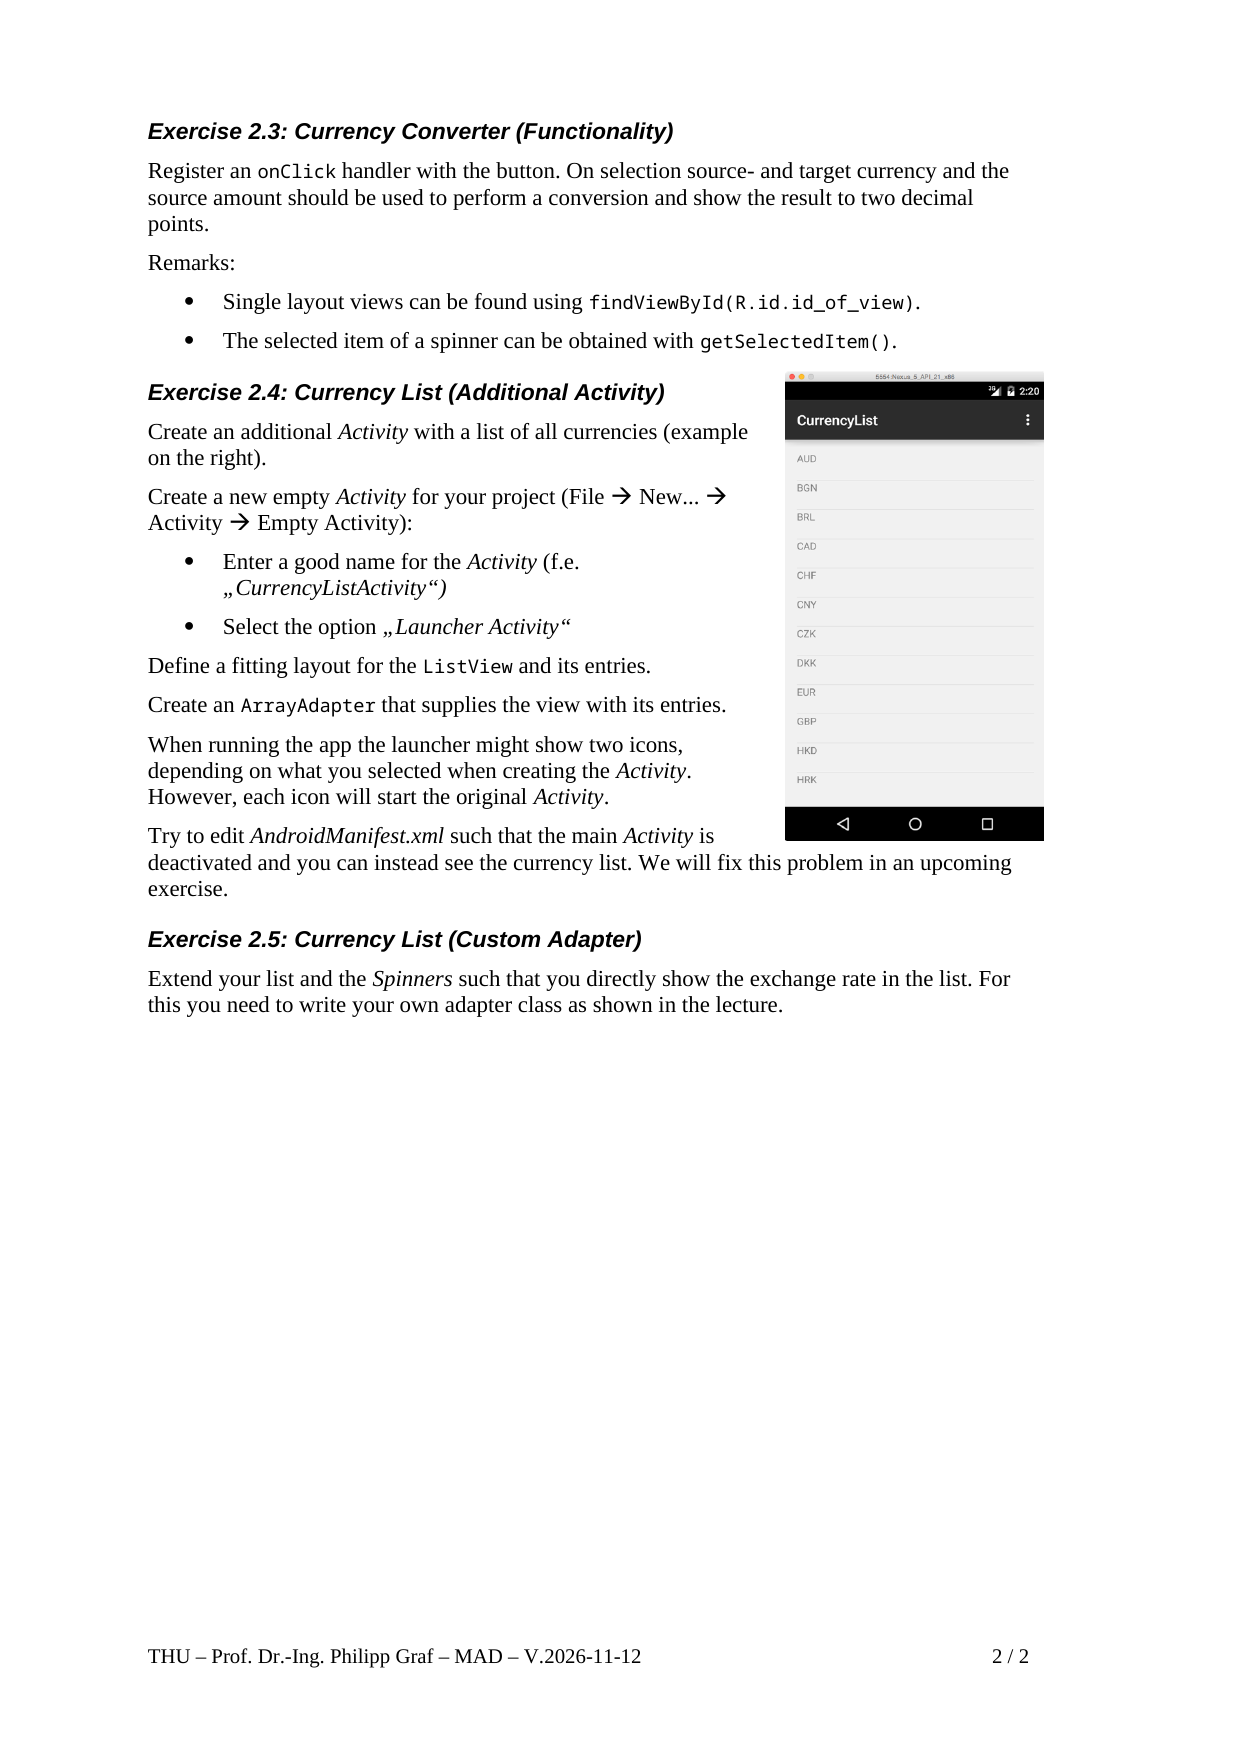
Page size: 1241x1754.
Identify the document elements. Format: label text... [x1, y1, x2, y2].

list The selected item of a spinner can be obtained with getSelectedItem(). [185, 327, 1033, 354]
text Create an ArrayAdapter that supplies the view with its entries. [148, 691, 785, 718]
text Try to edit AndroidManifest.xml such that the main Activity is deactivated and you can instead see the currency list. We will fix this problem in an upcoming exercise. [148, 822, 1033, 901]
list Select the option „Launcher Activity“ [185, 613, 785, 640]
picture [785, 371, 1044, 841]
list Single layout views can be found using findViewById(R.id.id_of_view). [185, 288, 1033, 314]
subtitle Exercise 2.5: Currency List (Custom Adapter) [148, 926, 1033, 953]
text When running the app the launcher might show two icons, depending on what you selected when creating the Activity. However, each icon will start the original Activity. [148, 731, 785, 810]
text Define a fitting layout for the ListView and its entries. [148, 652, 785, 679]
subtitle Exercise 2.3: Currency Converter (Functionality) [148, 118, 1033, 144]
subtitle Exercise 2.4: Currency List (Additional Activity) [148, 379, 785, 405]
text Remarks: [148, 249, 1033, 275]
text Create a new empty Activity for your project (File New... Activity Empty Activity): [148, 483, 785, 536]
text Register an onClick handler with the button. On selection source- and target currency and the source amount should be used to perform a conversion and show the result to two decimal points. [148, 157, 1033, 236]
text Extend your list and the Spinners such that you directly show the exchange rate in the list. For this you need to write your own adapter class as shown in the lecture. [148, 965, 1033, 1018]
list Enter a good name for the Activity (f.e. „CurrencyListActivity“) [185, 548, 785, 601]
text Create an additional Activity with a list of all currencies (example on the right). [148, 418, 785, 470]
